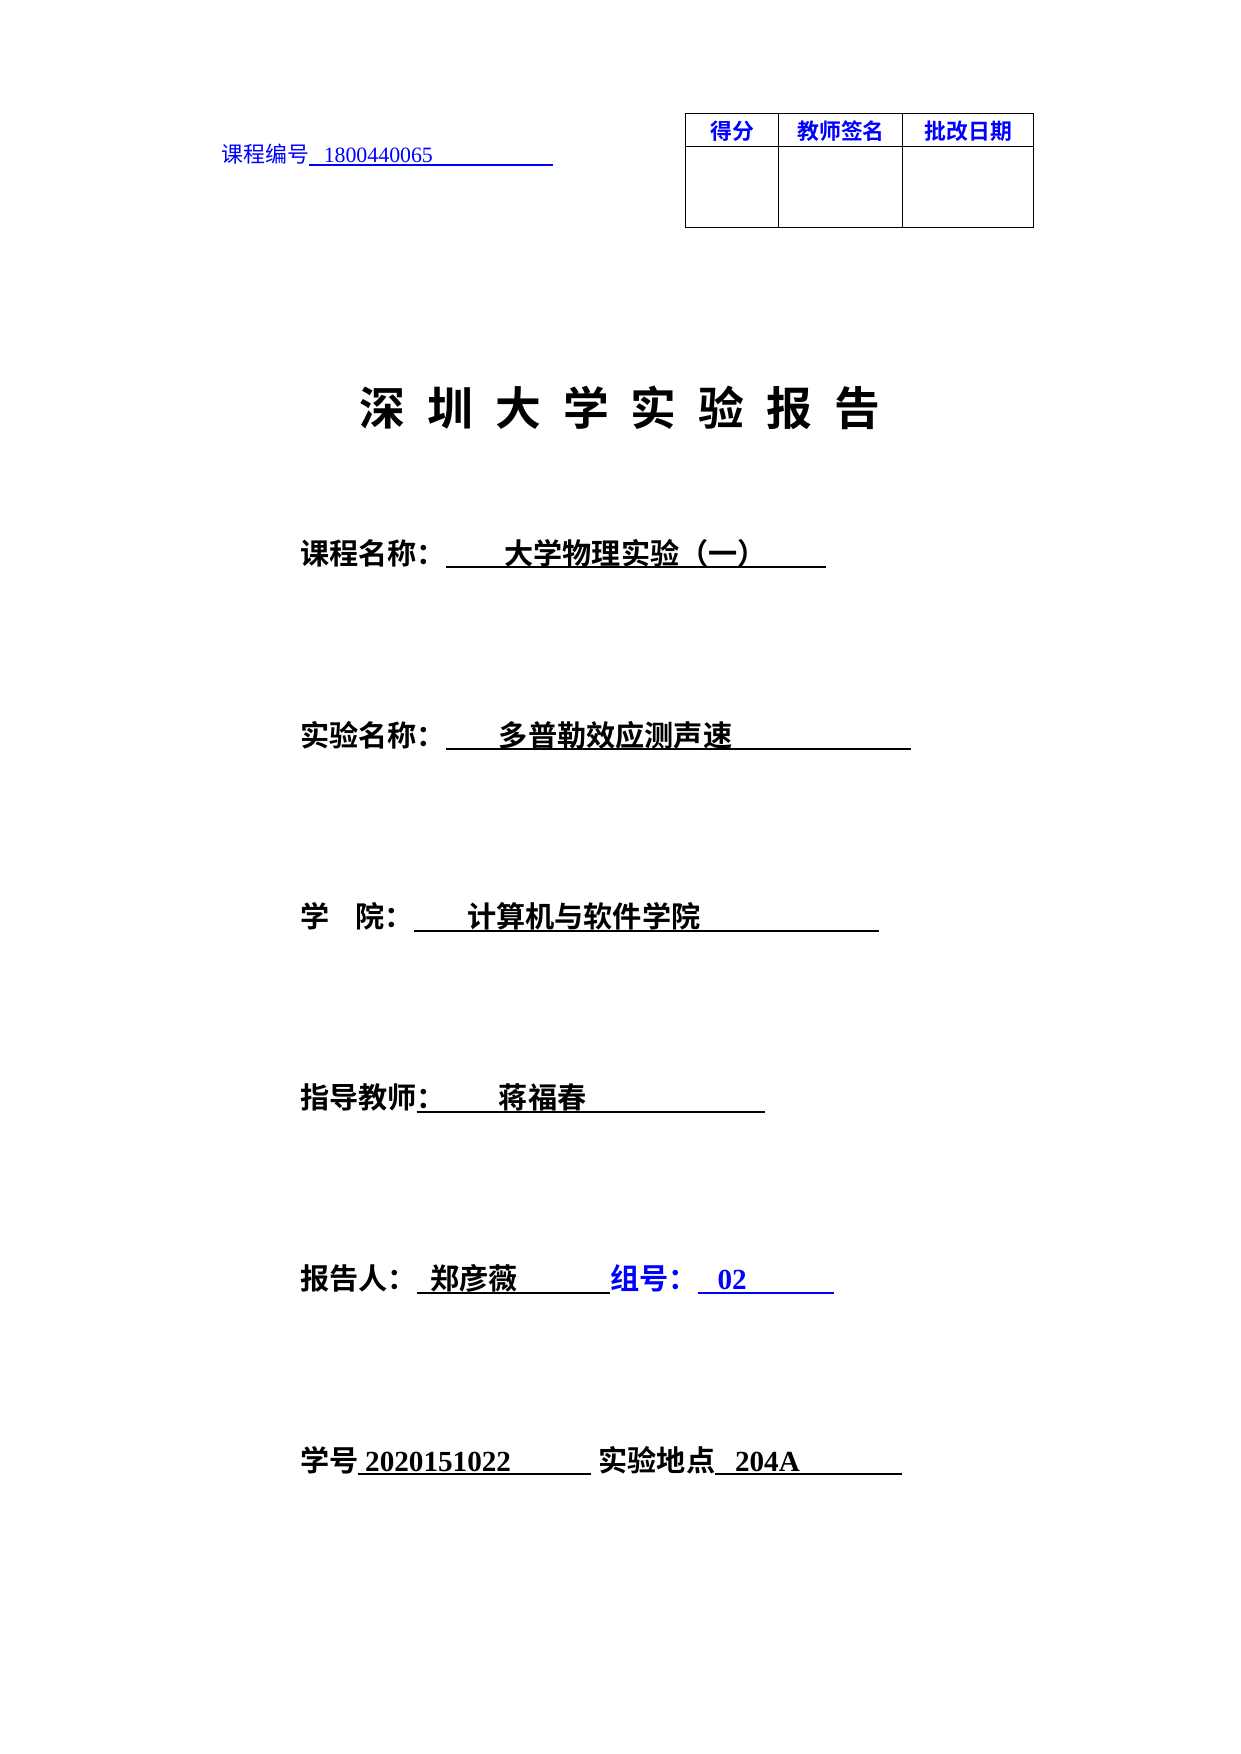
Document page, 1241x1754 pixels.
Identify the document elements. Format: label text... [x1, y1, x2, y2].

text 实验名称： 多普勒效应测声速 [187, 701, 1053, 766]
text 学 院： 计算机与软件学院 [187, 882, 1053, 947]
table_header 得分 [686, 114, 778, 146]
table_cell [903, 147, 1033, 227]
text 报告人： 郑彦薇 组号： 02 [187, 1244, 1053, 1309]
table_cell [686, 147, 778, 227]
table_header 批改日期 [903, 114, 1033, 146]
text 课程名称： 大学物理实验（一） [187, 519, 1053, 584]
text 学号 2020151022 实验地点 204A [187, 1426, 1053, 1491]
text 深 圳 大 学 实 验 报 告 [187, 357, 1053, 454]
table_cell [779, 147, 902, 227]
text 指导教师： 蒋福春 [187, 1063, 1053, 1128]
table_header 教师签名 [779, 114, 902, 146]
